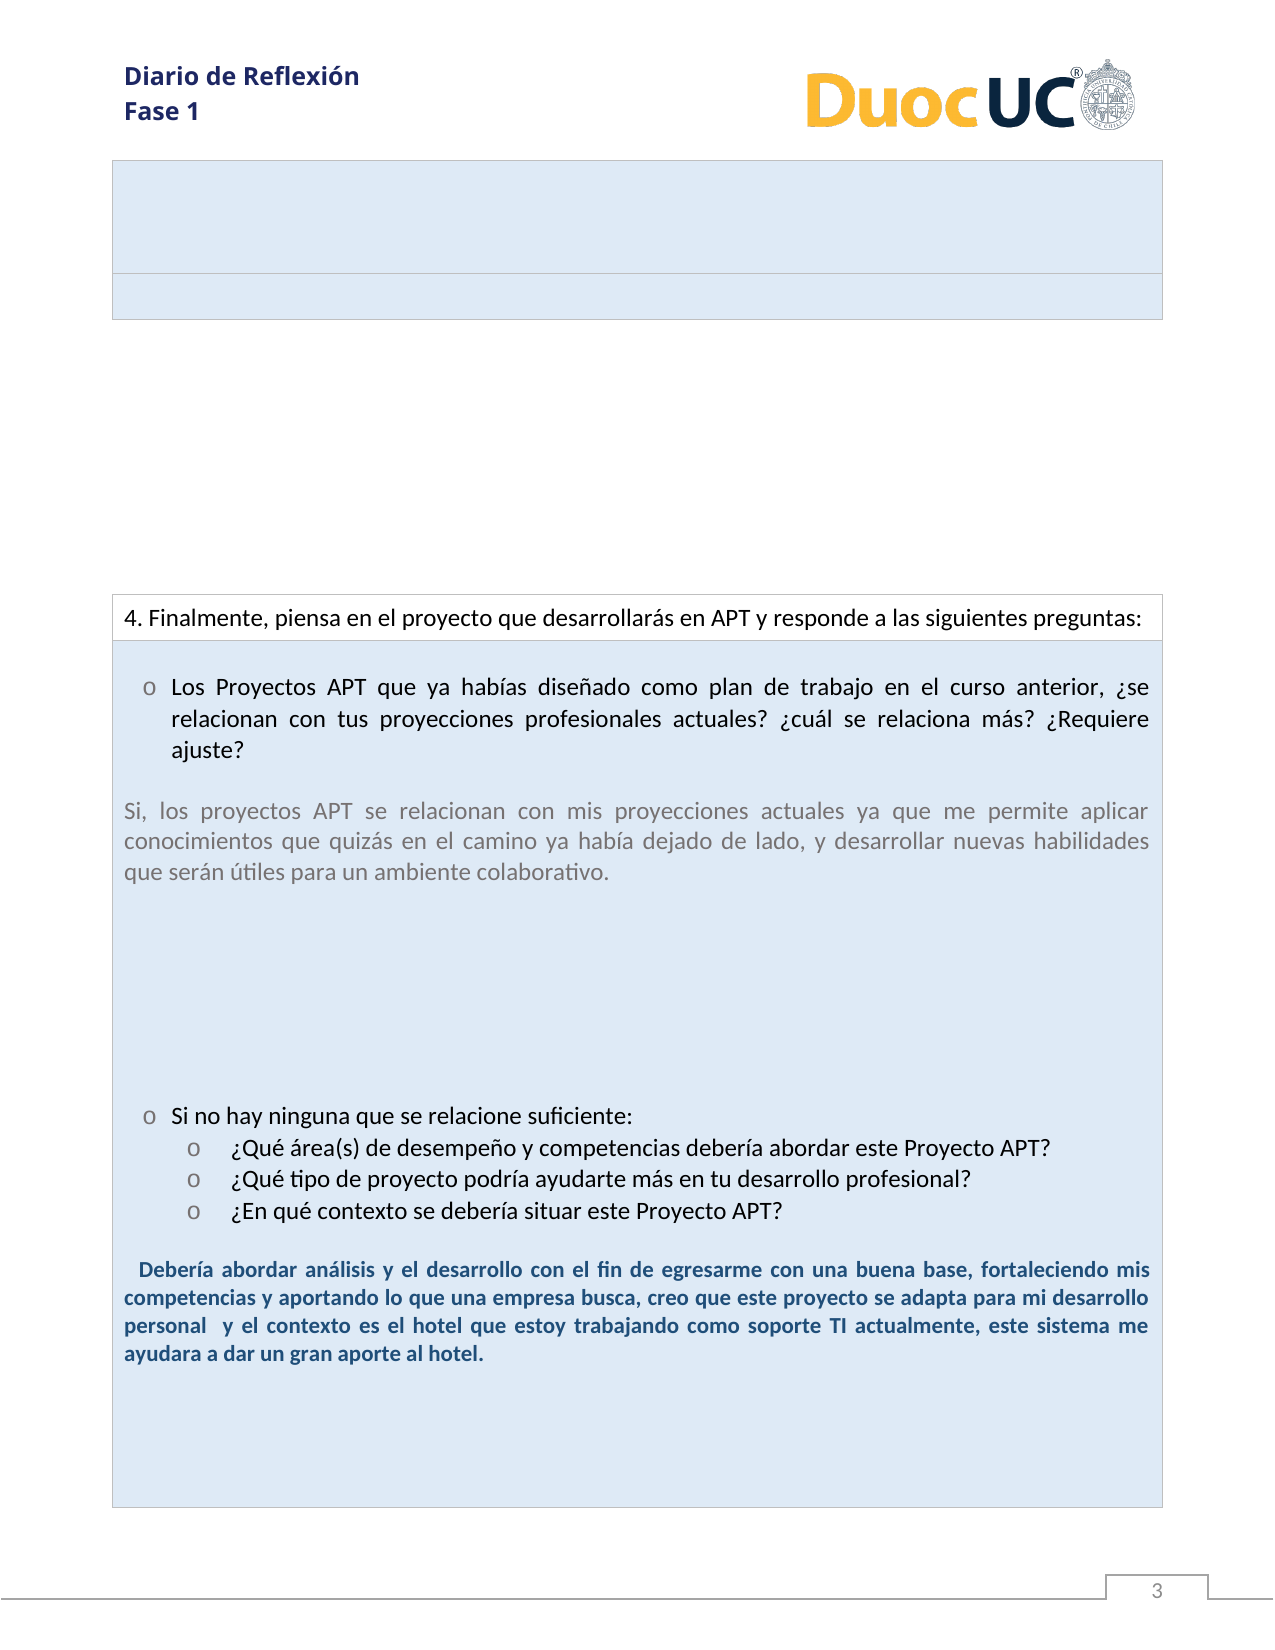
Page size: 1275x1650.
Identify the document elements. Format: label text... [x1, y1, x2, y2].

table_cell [113, 161, 1162, 273]
picture [807, 59, 1135, 130]
table_header 4. Finalmente, piensa en el proyecto que desarrollarás en APT y responde a las siguientes preguntas: [113, 595, 1162, 640]
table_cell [113, 641, 1162, 1507]
table_cell [113, 274, 1162, 319]
